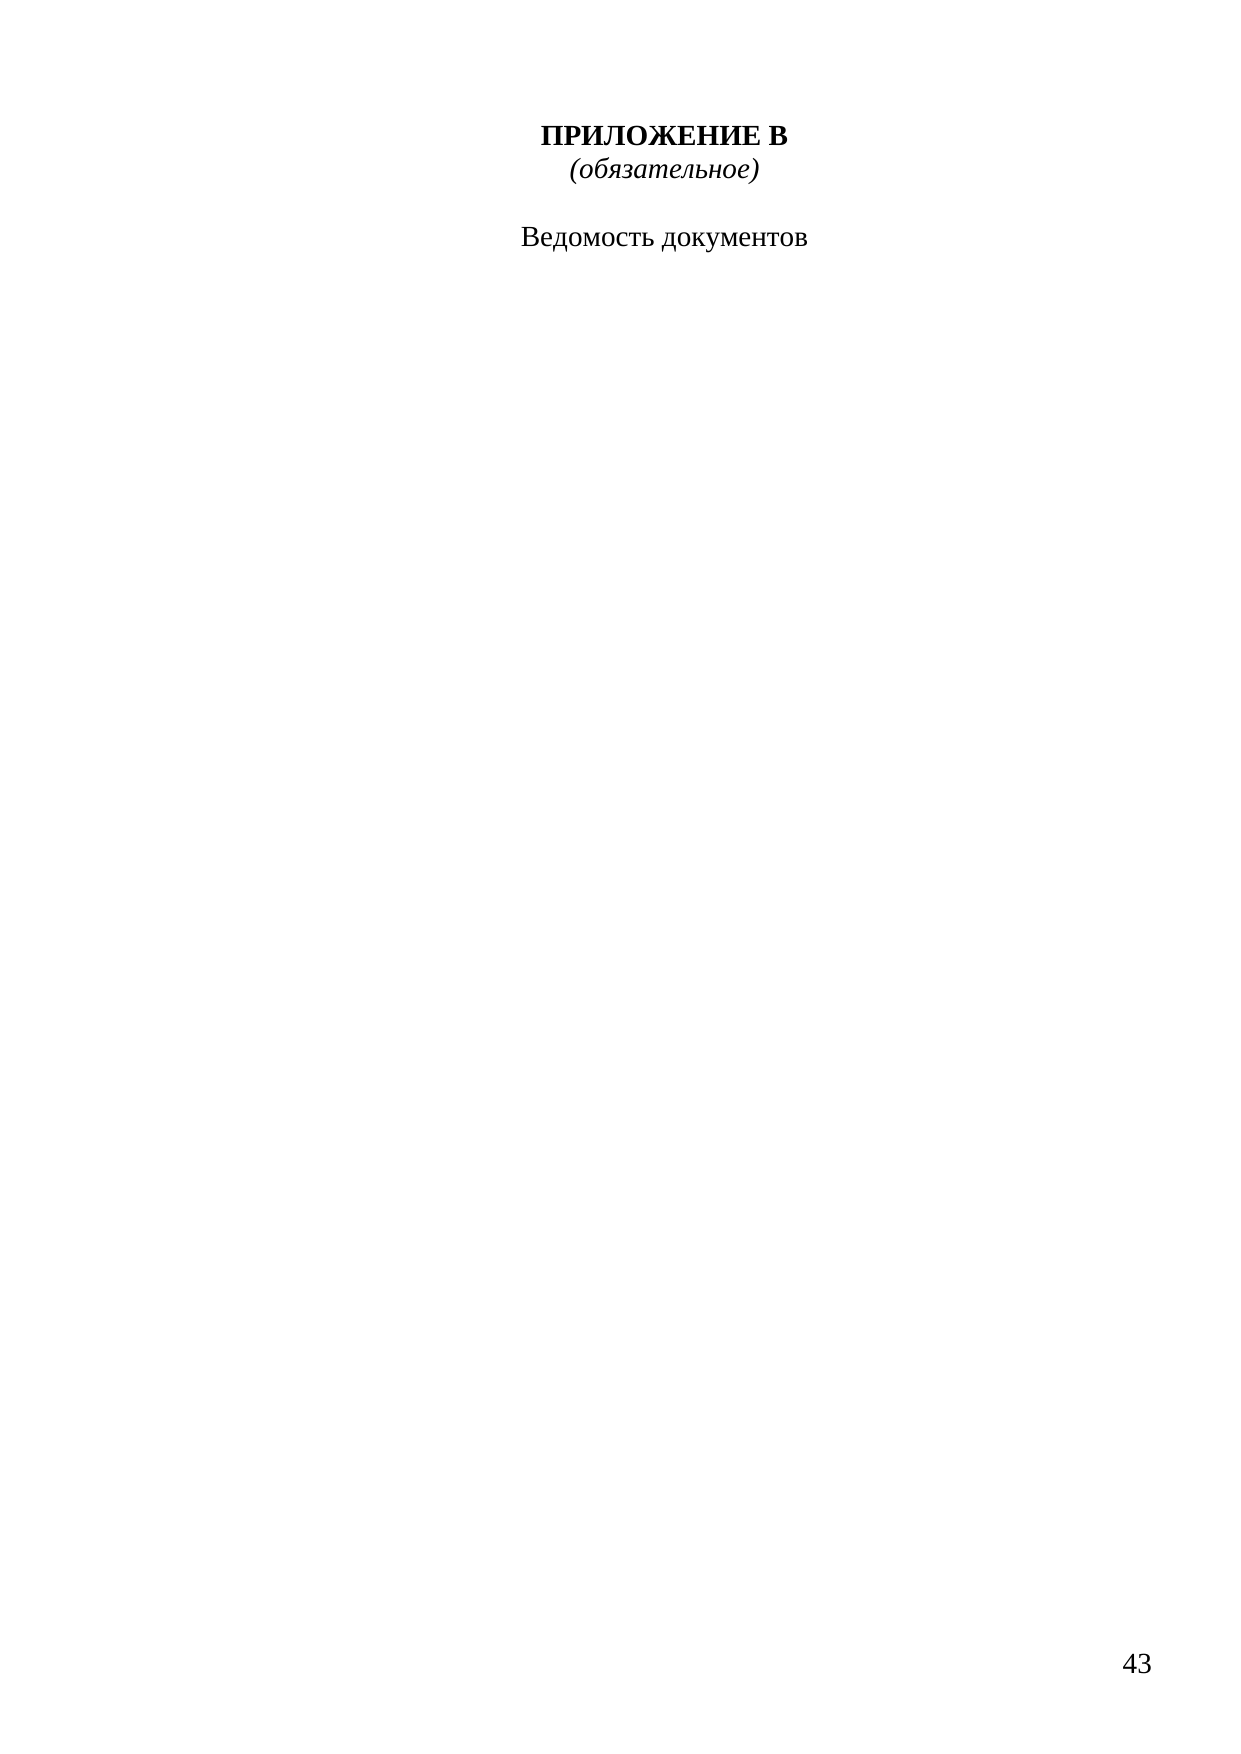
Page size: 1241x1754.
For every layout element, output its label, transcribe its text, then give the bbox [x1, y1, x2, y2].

list (обязательное) [177, 152, 1152, 185]
subtitle ПРИЛОЖЕНИЕ В [177, 118, 1152, 152]
list Ведомость документов [177, 219, 1152, 252]
